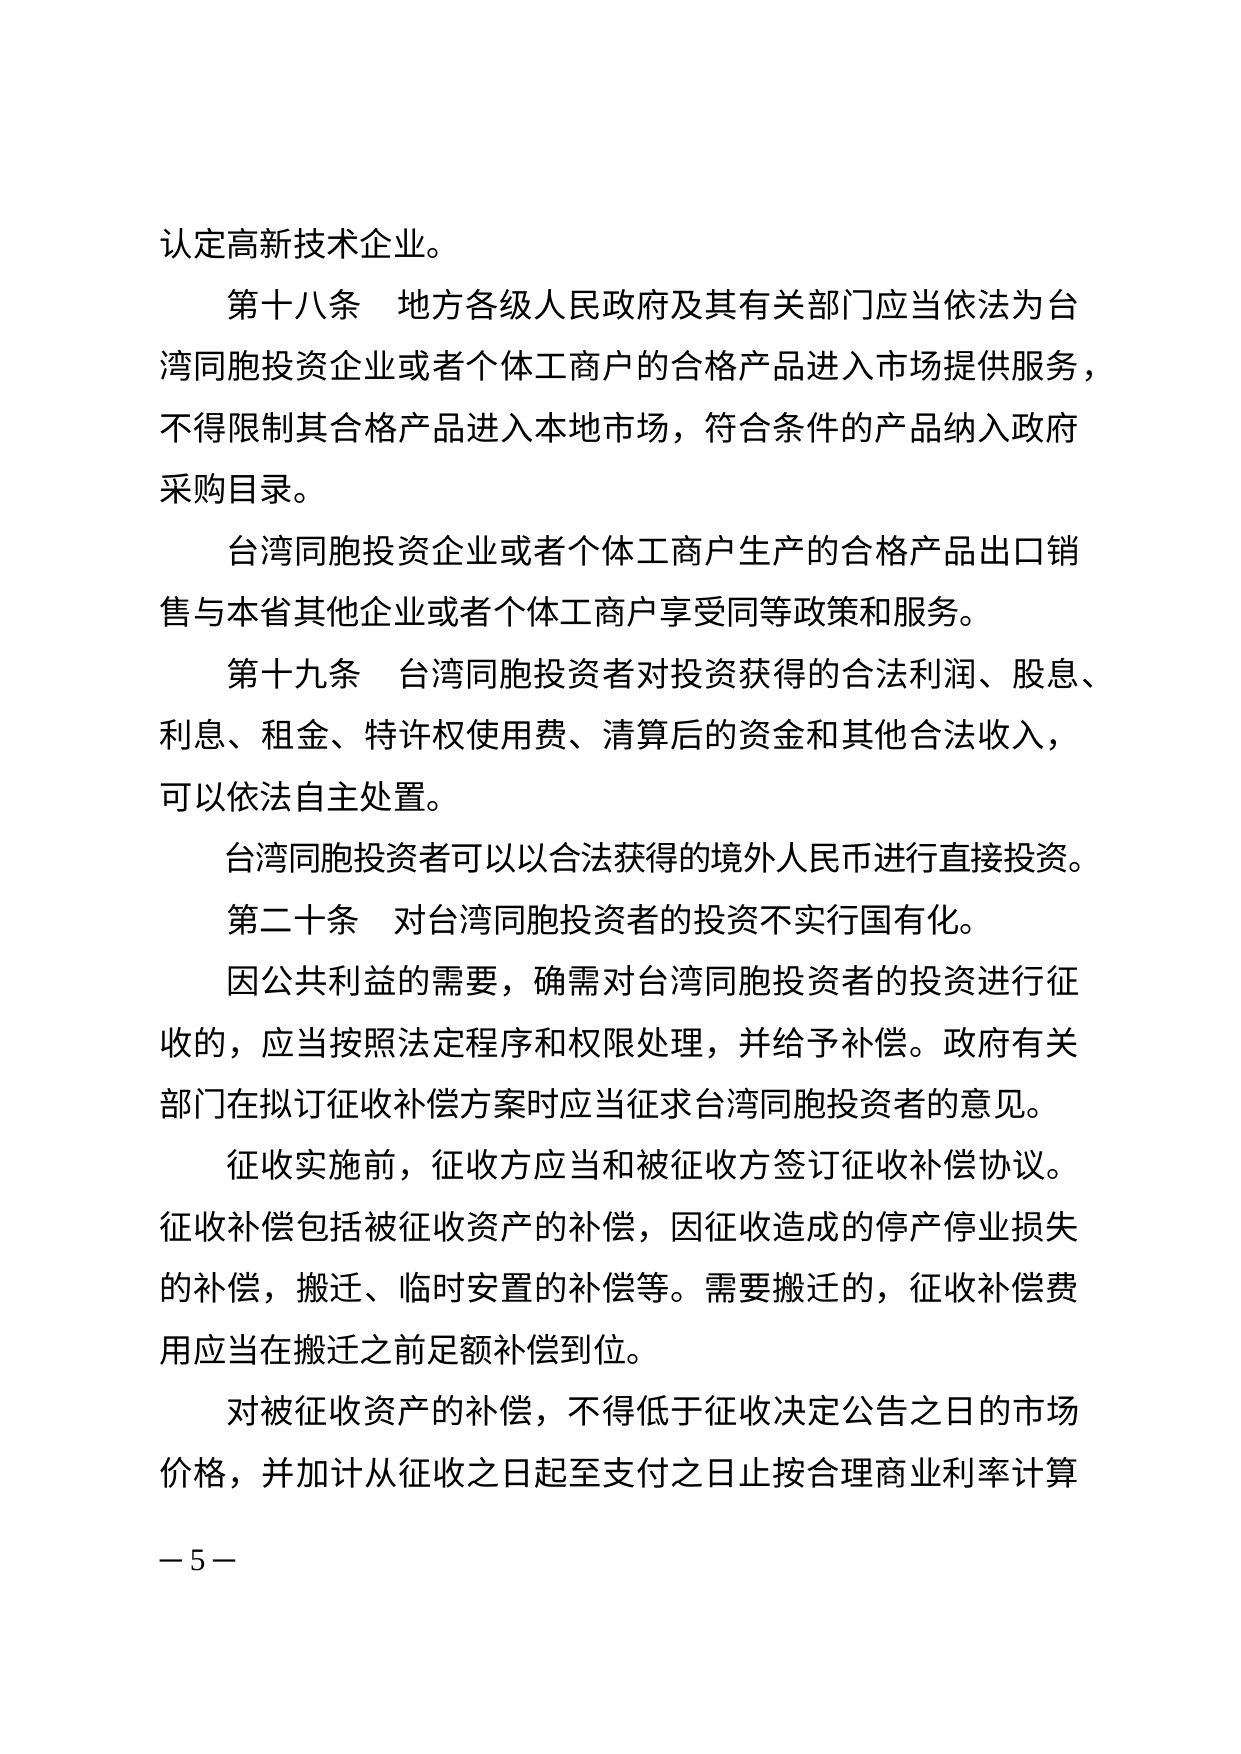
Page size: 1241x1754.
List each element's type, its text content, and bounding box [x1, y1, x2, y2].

text 第十九条 台湾同胞投资者对投资获得的合法利润、股息、利息、租金、特许权使用费、清算后的资金和其他合法收入，可以依法自主处置。 [159, 637, 1081, 821]
text 因公共利益的需要，确需对台湾同胞投资者的投资进行征收的，应当按照法定程序和权限处理，并给予补偿。政府有关部门在拟订征收补偿方案时应当征求台湾同胞投资者的意见。 [159, 944, 1081, 1129]
text 第十八条 地方各级人民政府及其有关部门应当依法为台湾同胞投资企业或者个体工商户的合格产品进入市场提供服务，不得限制其合格产品进入本地市场，符合条件的产品纳入政府采购目录。 [159, 268, 1081, 514]
text 台湾同胞投资企业或者个体工商户生产的合格产品出口销售与本省其他企业或者个体工商户享受同等政策和服务。 [159, 514, 1081, 637]
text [159, 1374, 1081, 1497]
text 台湾同胞投资者可以以合法获得的境外人民币进行直接投资。 [159, 821, 1081, 883]
text 第二十条 对台湾同胞投资者的投资不实行国有化。 [159, 883, 1081, 944]
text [159, 207, 1081, 268]
text 征收实施前，征收方应当和被征收方签订征收补偿协议。征收补偿包括被征收资产的补偿，因征收造成的停产停业损失的补偿，搬迁、临时安置的补偿等。需要搬迁的，征收补偿费用应当在搬迁之前足额补偿到位。 [159, 1129, 1081, 1374]
